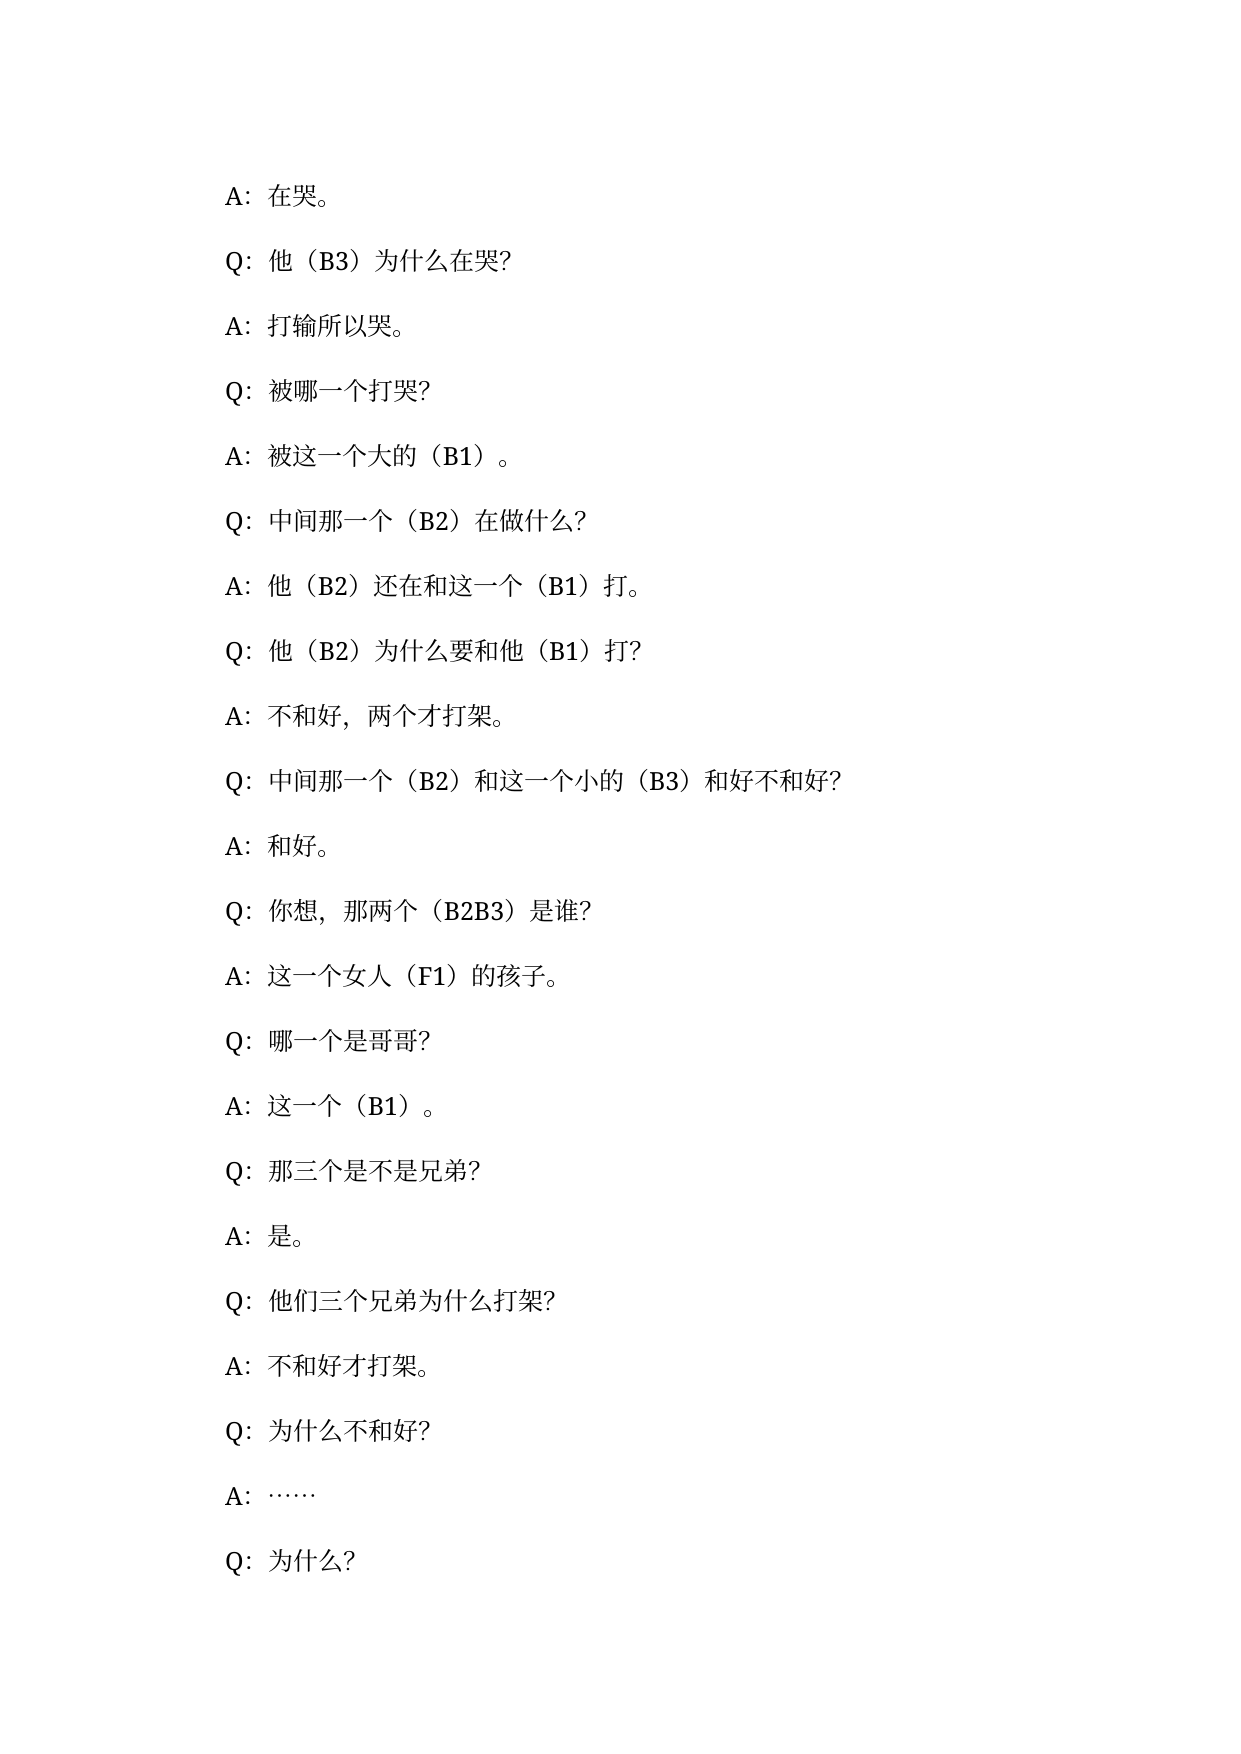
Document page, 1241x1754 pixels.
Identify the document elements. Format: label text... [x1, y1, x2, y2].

list A：和好。 [225, 812, 1053, 877]
list Q：中间那一个（B2）在做什么？ [225, 487, 1053, 552]
list A：这一个（B1）。 [225, 1072, 1053, 1137]
list A：不和好才打架。 [225, 1332, 1053, 1397]
list Q：那三个是不是兄弟？ [225, 1137, 1053, 1202]
list A：被这一个大的（B1）。 [225, 422, 1053, 487]
list Q：你想，那两个（B2B3）是谁？ [225, 877, 1053, 942]
list Q：他（B2）为什么要和他（B1）打？ [225, 617, 1053, 682]
list A：他（B2）还在和这一个（B1）打。 [225, 552, 1053, 617]
list A：…… [225, 1462, 1053, 1527]
list A：在哭。 [225, 162, 1053, 227]
list Q：他们三个兄弟为什么打架？ [225, 1267, 1053, 1332]
list Q：为什么不和好？ [225, 1397, 1053, 1462]
list Q：哪一个是哥哥？ [225, 1007, 1053, 1072]
list A：是。 [225, 1202, 1053, 1267]
list Q：为什么？ [225, 1527, 1053, 1592]
list A：这一个女人（F1）的孩子。 [225, 942, 1053, 1007]
list Q：中间那一个（B2）和这一个小的（B3）和好不和好？ [225, 747, 1053, 812]
list Q：他（B3）为什么在哭？ [225, 227, 1053, 292]
list A：打输所以哭。 [225, 292, 1053, 357]
list A：不和好，两个才打架。 [225, 682, 1053, 747]
list Q：被哪一个打哭？ [225, 357, 1053, 422]
